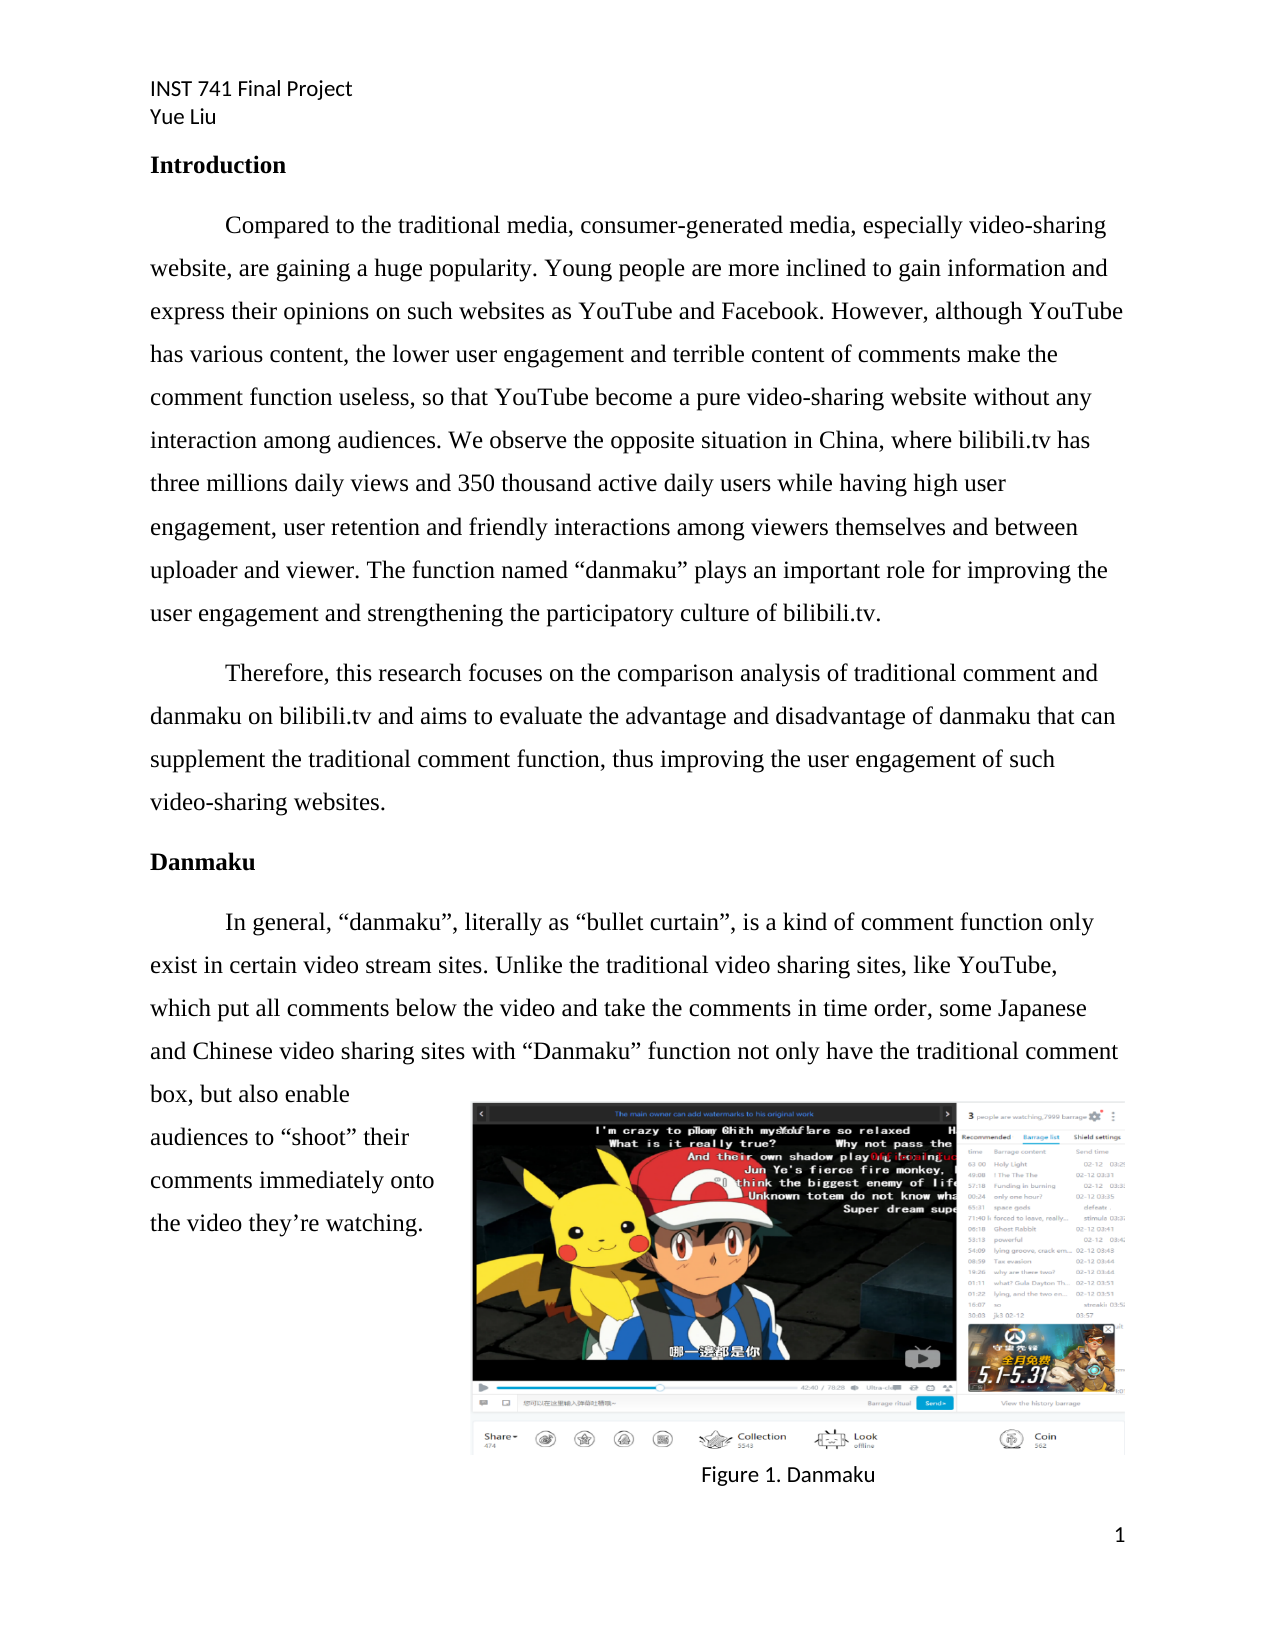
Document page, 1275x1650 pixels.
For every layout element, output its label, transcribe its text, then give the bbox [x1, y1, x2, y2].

text In general, “danmaku”, literally as “bullet curtain”, is a kind of comment function only exist in certain video stream sites. Unlike the traditional video sharing sites, like YouTube, which put all comments below the video and take the comments in time order, some Japanese and Chinese video sharing sites with “Danmaku” function not only have the traditional comment box, but also enable audiences to “shoot” their comments immediately onto the video they’re watching. [150, 907, 1125, 1237]
text Introduction [150, 150, 1125, 179]
picture [470, 1101, 1125, 1455]
text Therefore, this research focuses on the comparison analysis of traditional comment and danmaku on bilibili.tv and aims to evaluate the advantage and disadvantage of danmaku that can supplement the traditional comment function, thus improving the user engagement of such video-sharing websites. [150, 658, 1125, 816]
text Danmaku [150, 847, 1125, 876]
text Compared to the traditional media, consumer-generated media, especially video-sharing website, are gaining a huge popularity. Young people are more inclined to gain information and express their opinions on such websites as YouTube and Facebook. However, although YouTube has various content, the lower user engagement and terrible content of comments make the comment function useless, so that YouTube become a pure video-sharing website without any interaction among audiences. We observe the opposite situation in China, where bilibili.tv has three millions daily views and 350 thousand active daily users while having high user engagement, user retention and friendly interactions among viewers themselves and between uploader and viewer. The function named “danmaku” plays an important role for improving the user engagement and strengthening the participatory culture of bilibili.tv. [150, 210, 1125, 627]
